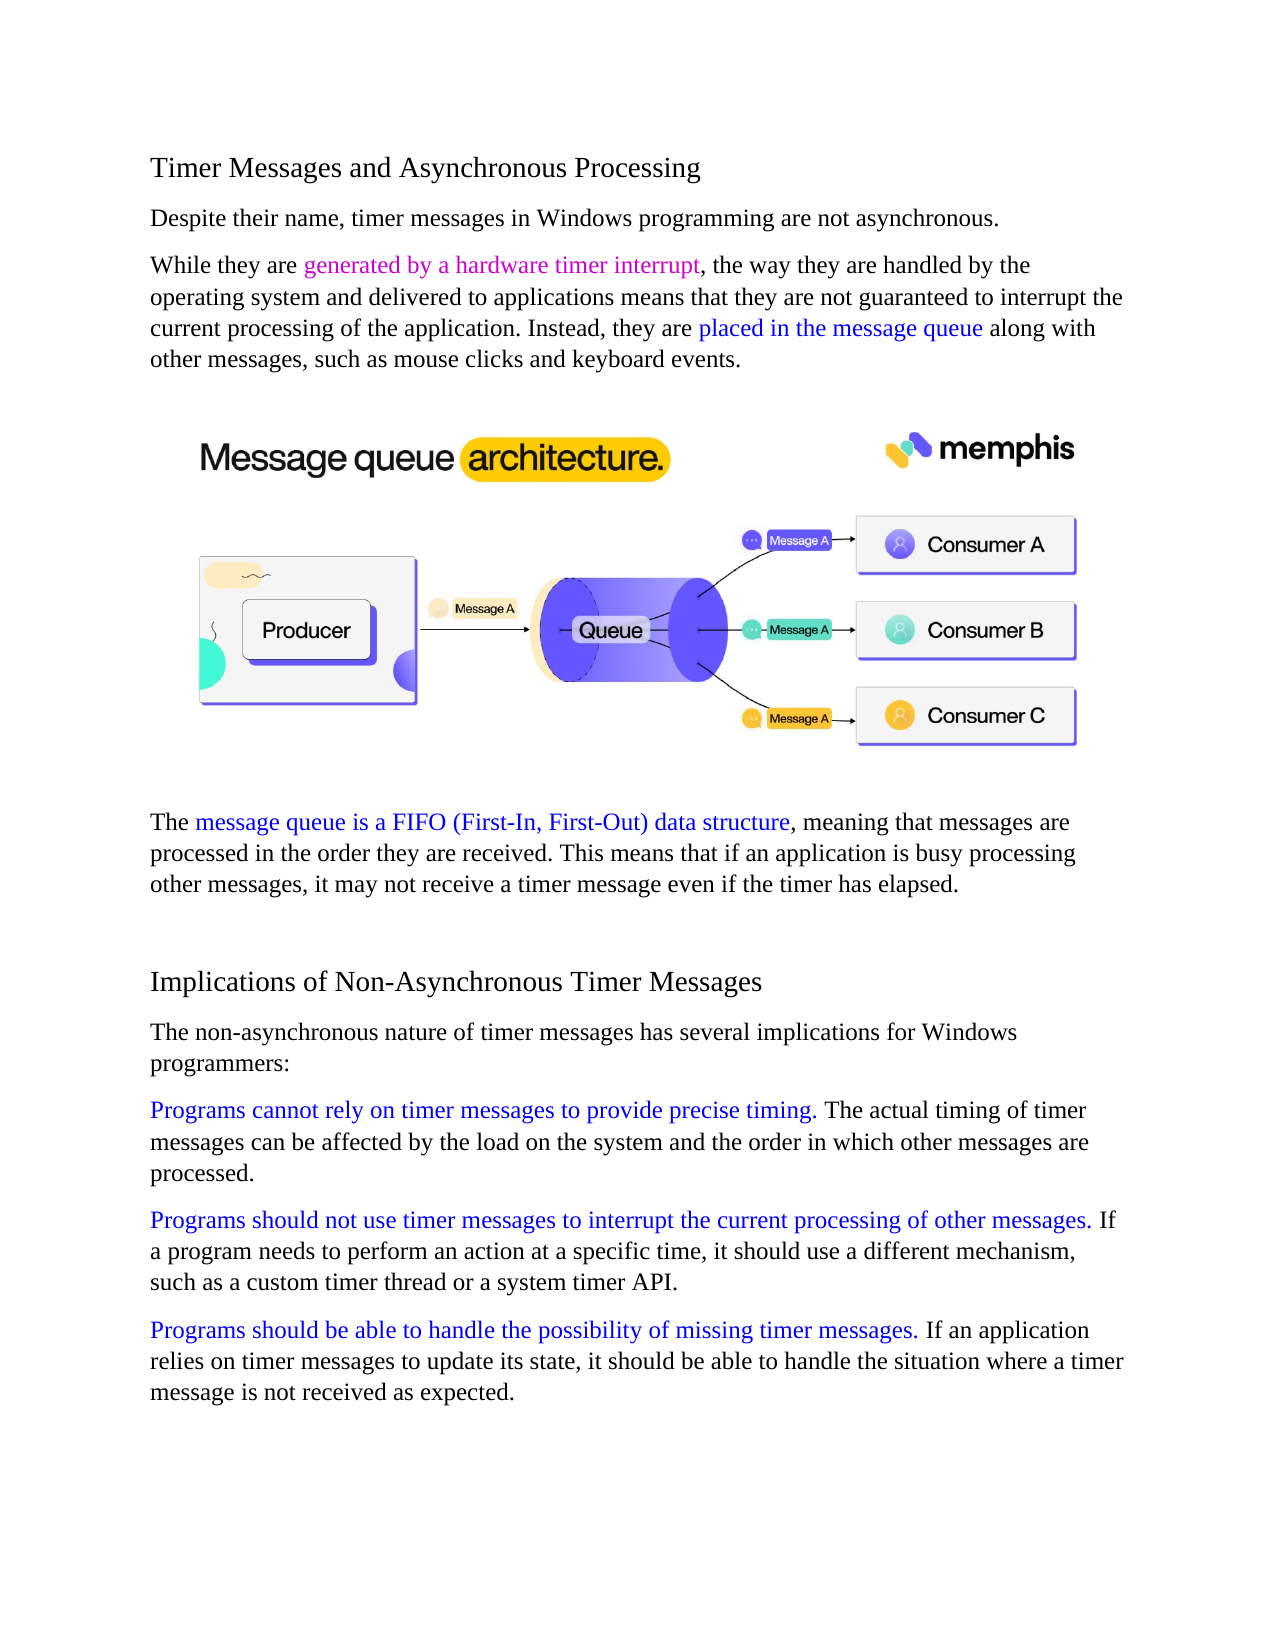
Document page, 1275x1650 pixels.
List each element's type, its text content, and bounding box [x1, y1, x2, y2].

text Programs should not use timer messages to interrupt the current processing of other messages. If a program needs to perform an action at a specific time, it should use a different mechanism, such as a custom timer thread or a system timer API. [150, 1205, 1125, 1296]
text The message queue is a FIFO (First-In, First-Out) data structure, meaning that messages are processed in the order they are received. This means that if an application is busy processing other messages, it may not receive a timer message even if the timer has elapsed. [150, 807, 1125, 897]
text Programs cannot rely on timer messages to provide precise timing. The actual timing of timer messages can be affected by the load on the system and the order in which other messages are processed. [150, 1096, 1125, 1186]
text The non-asynchronous nature of timer messages has several implications for Windows programmers: [150, 1017, 1125, 1077]
text Implications of Non-Asynchronous Timer Messages [150, 964, 1125, 998]
text Despite their name, timer messages in Windows programming are not asynchronous. [150, 203, 1125, 232]
picture [150, 391, 1125, 788]
text While they are generated by a hardware timer interrupt, the way they are handled by the operating system and delivered to applications means that they are not guaranteed to interrupt the current processing of the application. Instead, they are placed in the message queue along with other messages, such as mouse clicks and keyboard events. [150, 251, 1125, 372]
text Programs should be able to handle the possibility of missing timer messages. If an application relies on timer messages to update its state, it should be able to handle the situation where a timer message is not received as expected. [150, 1315, 1125, 1406]
text Timer Messages and Asynchronous Processing [150, 150, 1125, 183]
